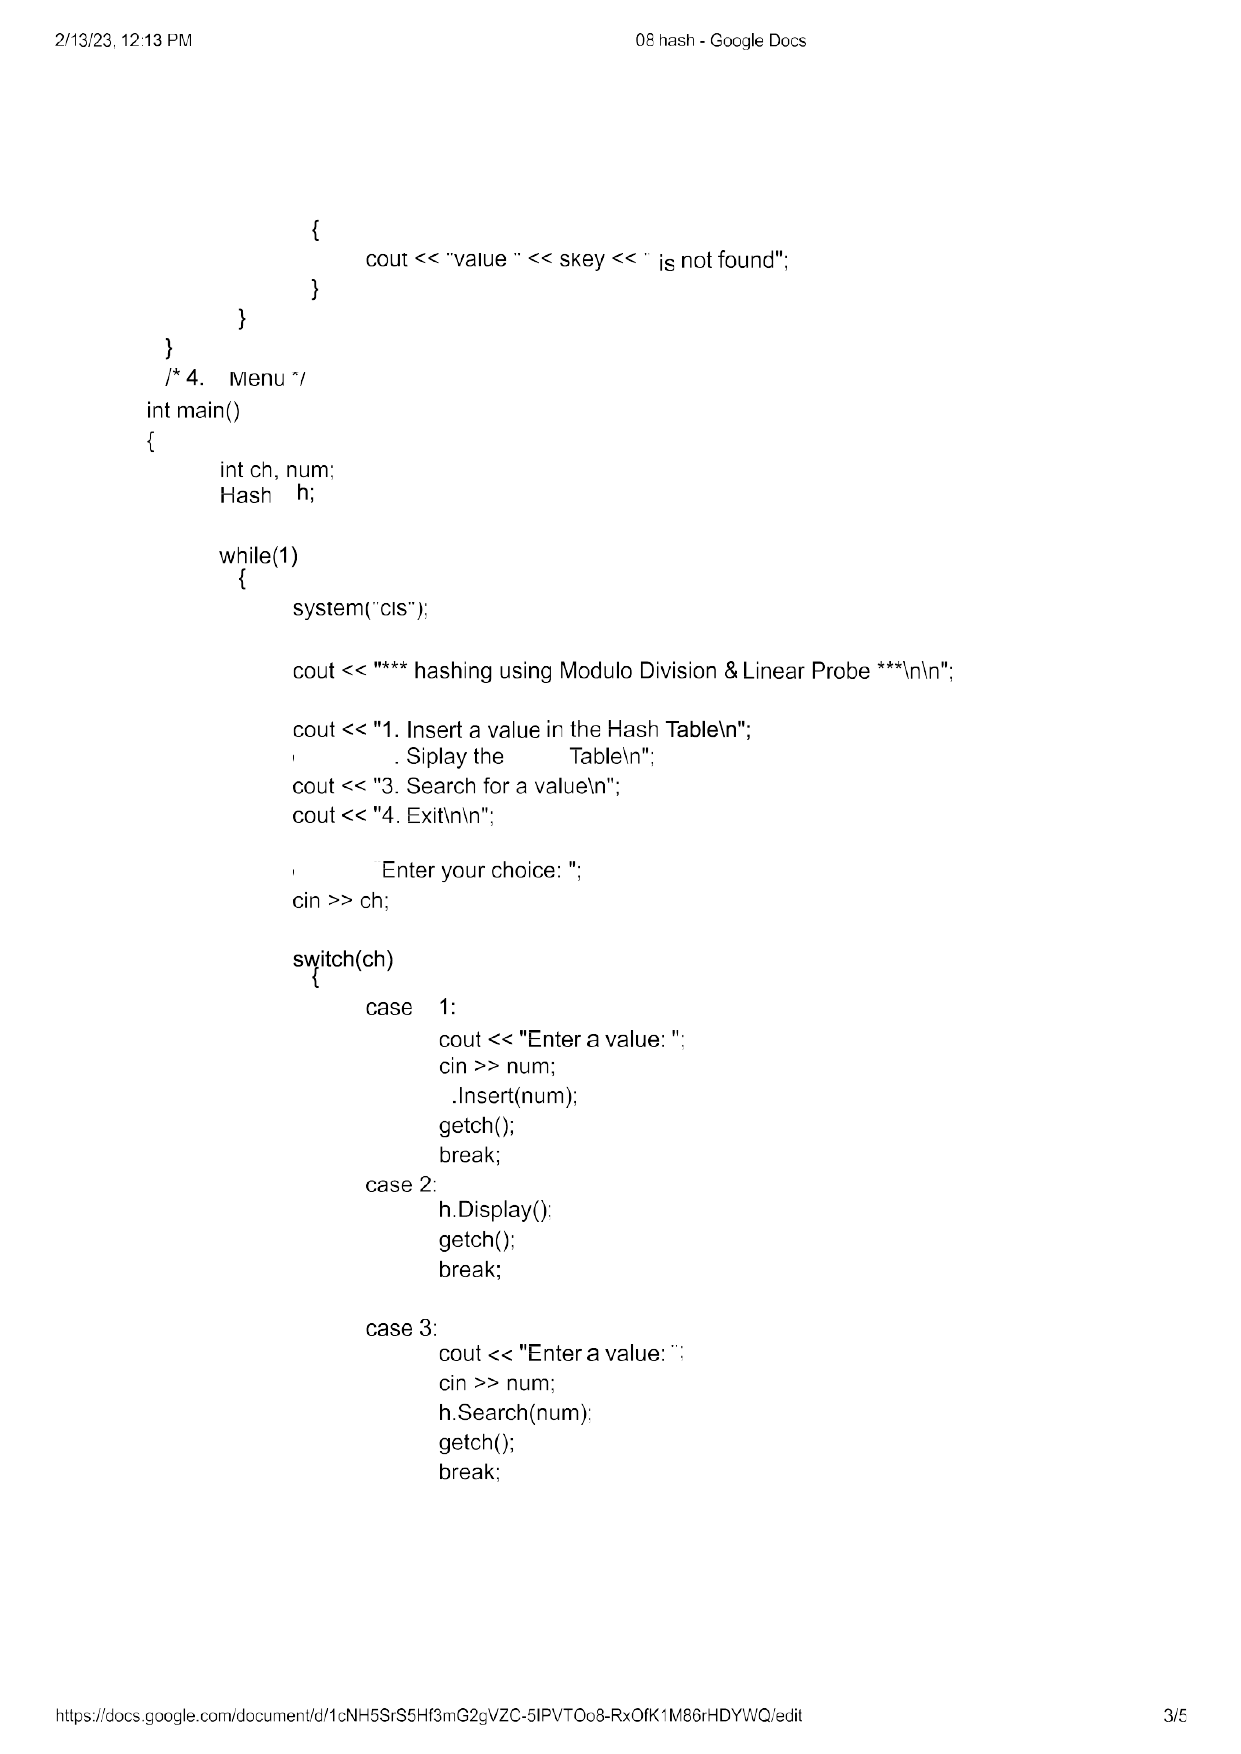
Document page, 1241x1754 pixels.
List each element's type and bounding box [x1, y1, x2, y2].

picture [660, 254, 675, 271]
picture [605, 1344, 664, 1361]
picture [293, 661, 738, 683]
picture [439, 1375, 590, 1482]
picture [342, 723, 366, 735]
picture [744, 661, 952, 682]
picture [56, 1708, 802, 1725]
picture [636, 33, 654, 46]
picture [408, 721, 540, 738]
picture [488, 1350, 512, 1361]
picture [660, 34, 694, 46]
picture [587, 1034, 599, 1047]
picture [293, 747, 653, 826]
picture [366, 1057, 576, 1192]
picture [700, 33, 806, 50]
picture [547, 720, 563, 737]
picture [671, 1345, 683, 1361]
picture [718, 250, 787, 271]
picture [130, 33, 143, 46]
picture [366, 253, 650, 271]
picture [520, 1344, 582, 1361]
picture [366, 1002, 412, 1015]
picture [55, 33, 76, 46]
picture [682, 251, 712, 268]
picture [570, 720, 600, 737]
picture [1164, 1708, 1187, 1722]
picture [672, 1030, 684, 1050]
picture [605, 1030, 664, 1047]
picture [366, 1323, 412, 1336]
picture [165, 368, 180, 386]
picture [293, 861, 580, 911]
picture [608, 720, 658, 737]
picture [293, 721, 335, 737]
picture [219, 546, 278, 568]
picture [439, 1031, 481, 1047]
picture [79, 33, 115, 49]
picture [147, 401, 333, 480]
picture [439, 1200, 550, 1280]
picture [587, 1348, 599, 1361]
picture [230, 372, 284, 386]
picture [439, 1345, 481, 1361]
picture [221, 487, 271, 503]
picture [293, 602, 427, 620]
picture [291, 372, 306, 386]
picture [420, 1319, 436, 1336]
picture [168, 34, 191, 46]
picture [520, 1030, 581, 1047]
picture [488, 1033, 513, 1045]
